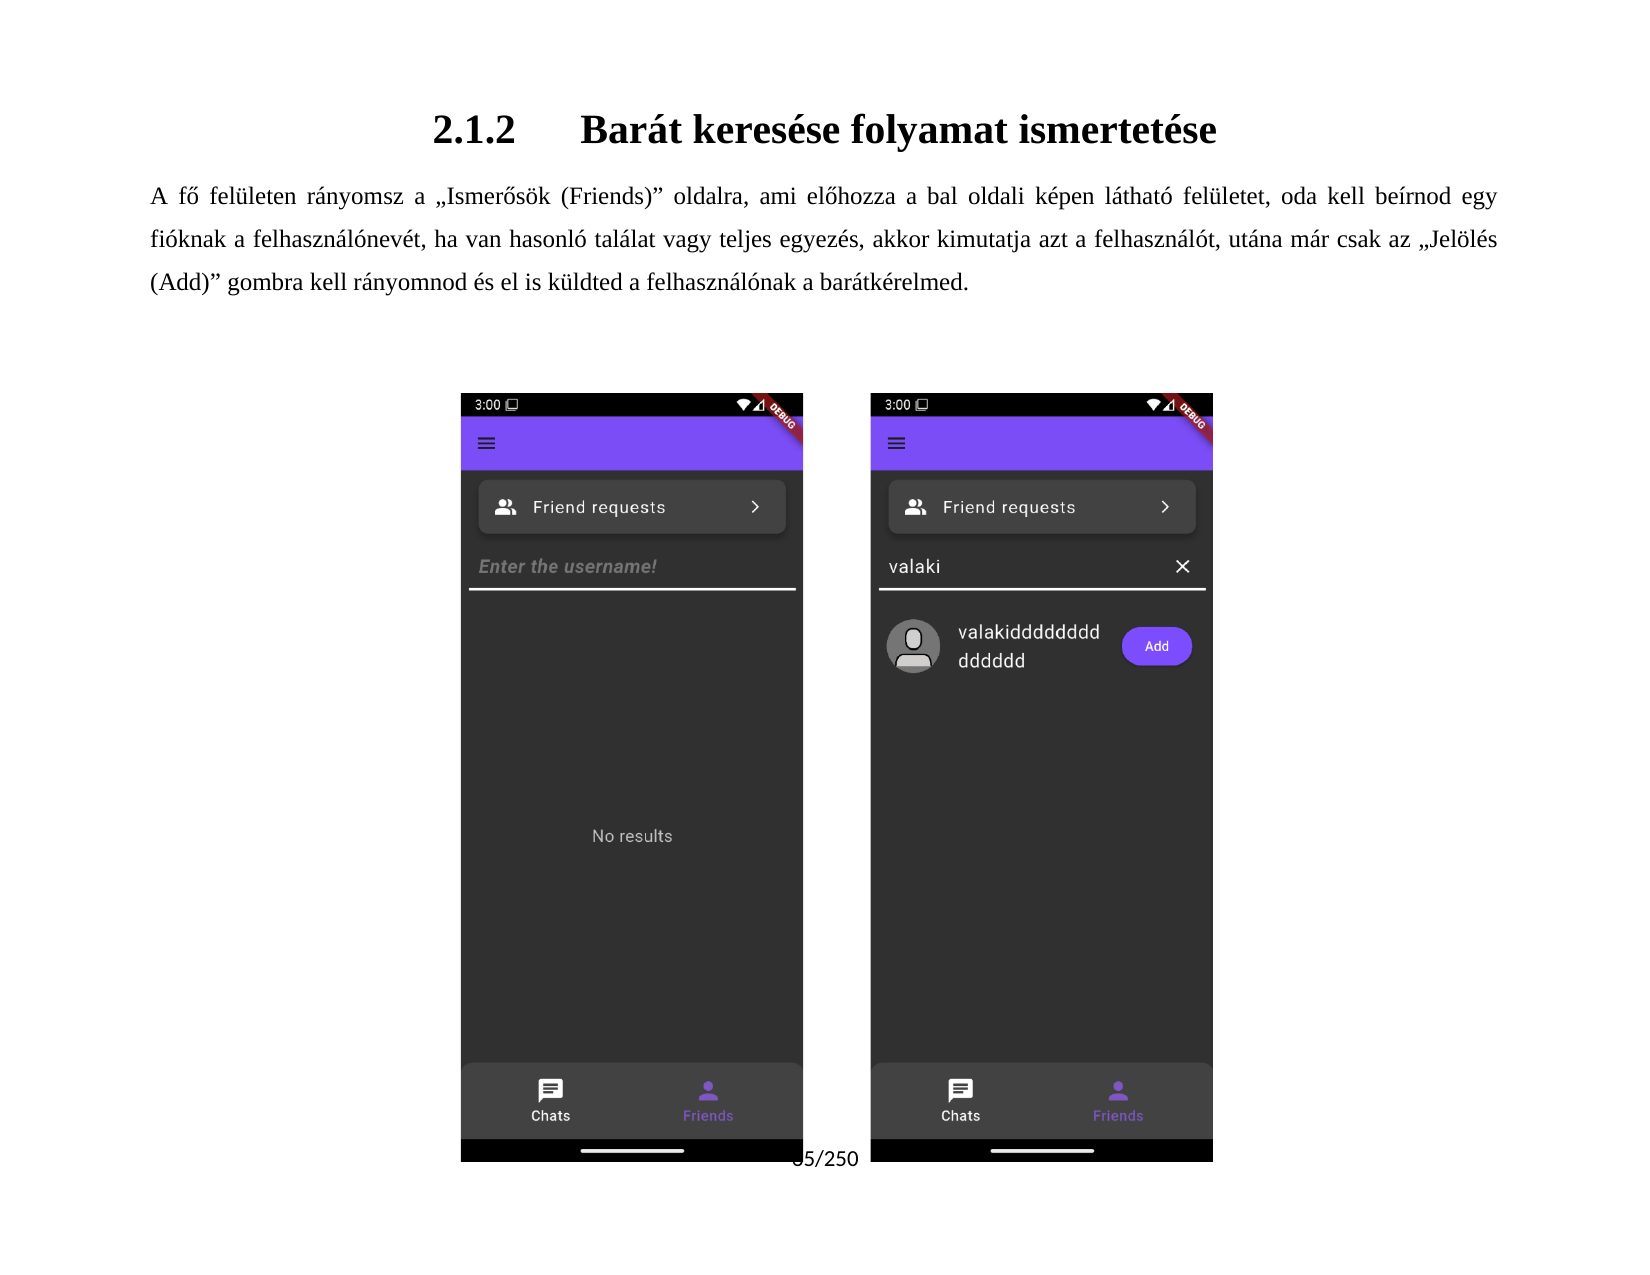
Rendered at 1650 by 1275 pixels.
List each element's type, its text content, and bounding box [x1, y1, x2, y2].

subtitle 2.1.2 Barát keresése folyamat ismertetése [150, 104, 1500, 152]
picture [869, 393, 1213, 1159]
picture [459, 393, 803, 1159]
text A fő felületen rányomsz a „Ismerősök (Friends)” oldalra, ami előhozza a bal oldali képen látható felületet, oda kell beírnod egy fióknak a felhasználónevét, ha van hasonló találat vagy teljes egyezés, akkor kimutatja azt a felhasználót, utána már csak az „Jelölés (Add)” gombra kell rányomnod és el is küldted a felhasználónak a barátkérelmed. [150, 181, 1500, 296]
